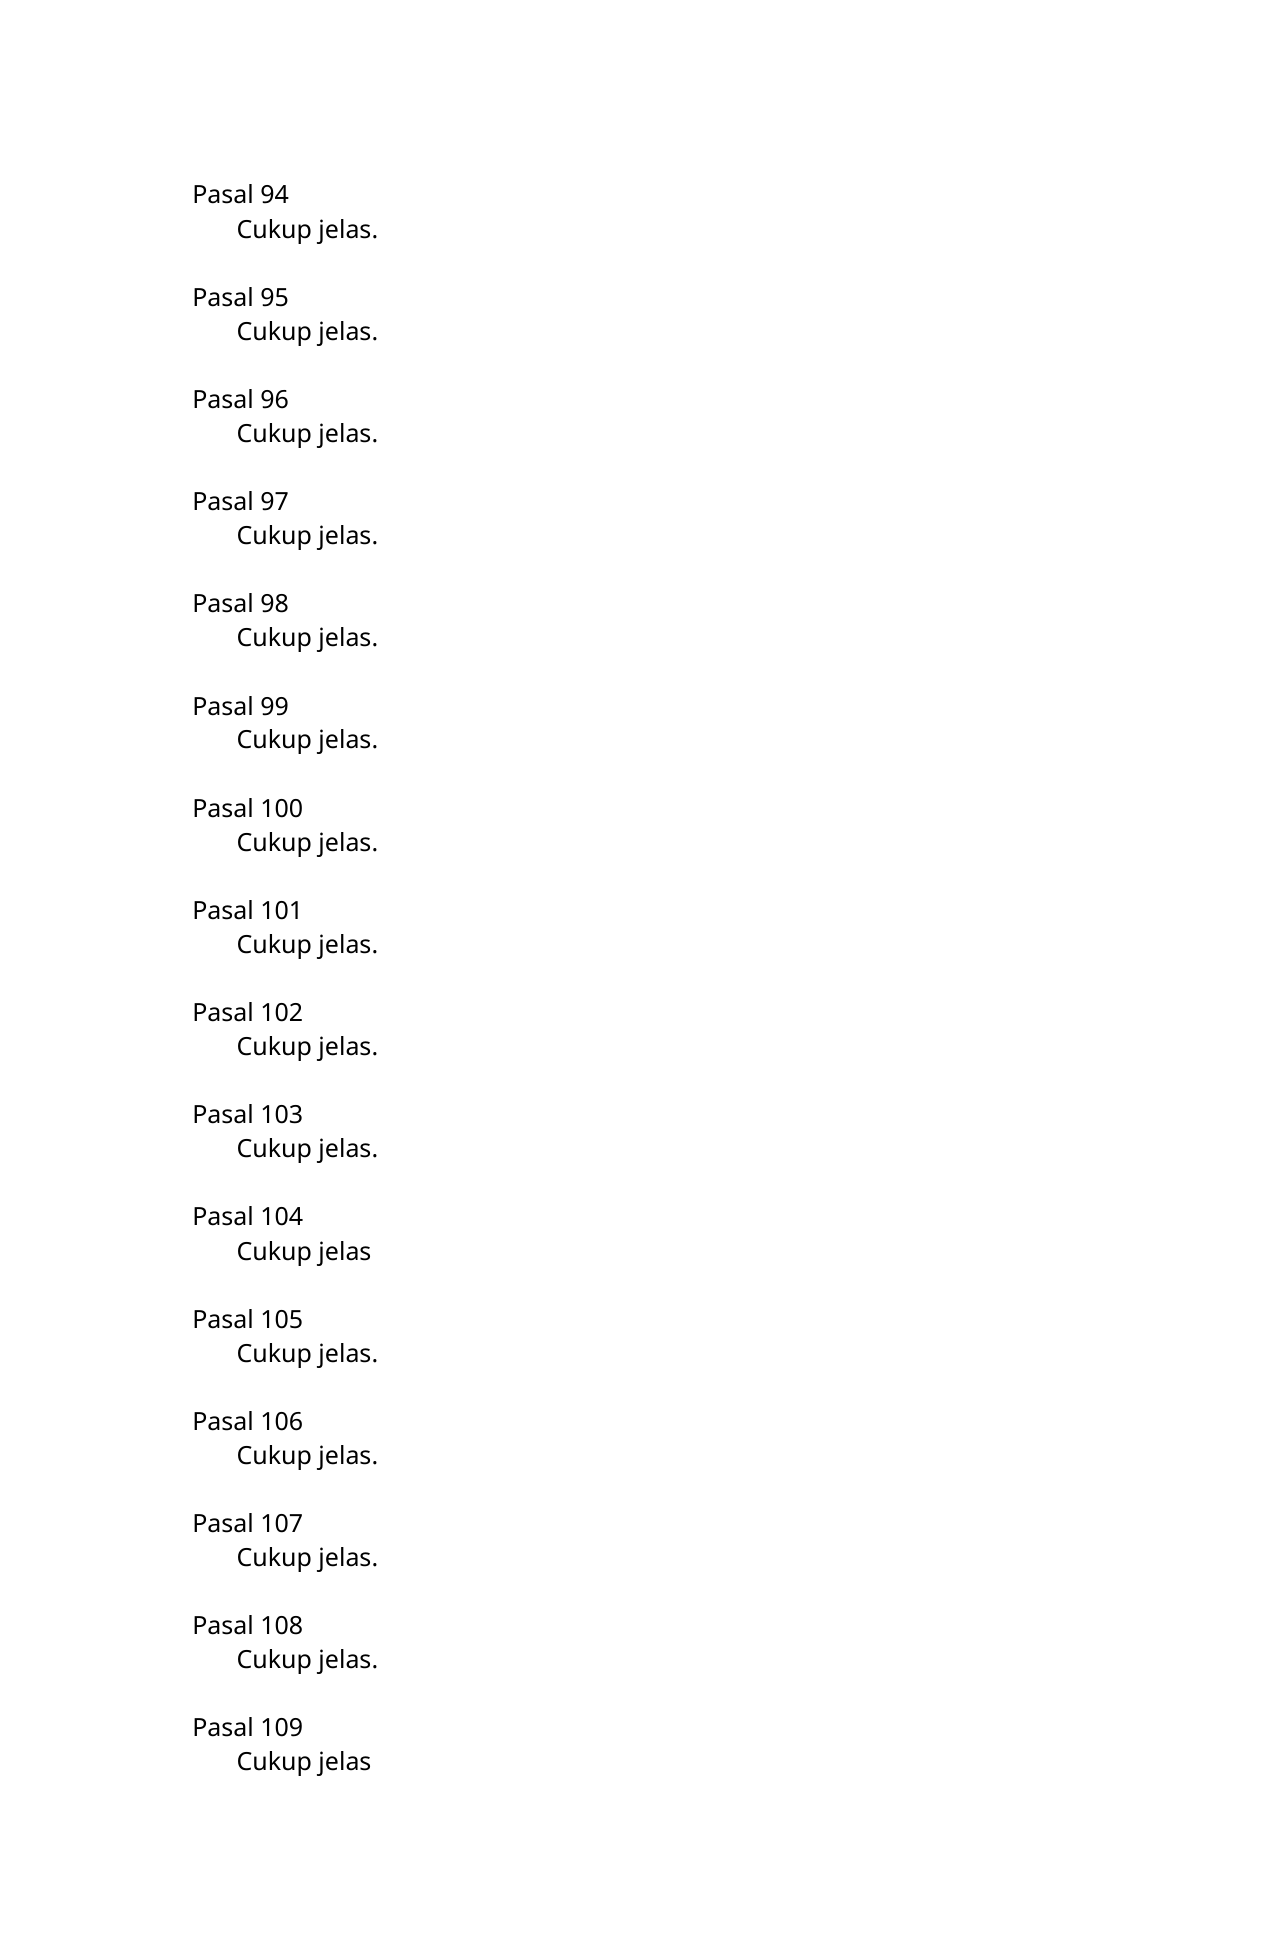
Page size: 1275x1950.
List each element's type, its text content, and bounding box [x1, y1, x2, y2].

text Cukup jelas. [192, 211, 1137, 245]
text Cukup jelas [192, 1744, 1137, 1778]
text Cukup jelas [184, 1233, 1137, 1267]
text Pasal 106 [192, 1403, 1137, 1437]
text Pasal 97 [192, 484, 1137, 518]
text Pasal 103 [192, 1097, 1137, 1131]
text Cukup jelas. [192, 722, 1137, 756]
text Cukup jelas. [192, 518, 1137, 552]
text Pasal 100 [192, 790, 1137, 824]
text Pasal 96 [192, 382, 1137, 416]
text Cukup jelas. [192, 1029, 1137, 1063]
text Cukup jelas. [192, 1642, 1137, 1676]
text Cukup jelas. [192, 927, 1137, 961]
text Cukup jelas. [192, 313, 1137, 347]
text Cukup jelas. [192, 1131, 1137, 1165]
text Pasal 99 [192, 688, 1137, 722]
text Cukup jelas. [192, 1335, 1137, 1369]
text Cukup jelas. [192, 1540, 1137, 1574]
text Pasal 109 [192, 1710, 1137, 1744]
text Pasal 107 [192, 1506, 1137, 1540]
text Pasal 108 [192, 1608, 1137, 1642]
text Pasal 95 [192, 279, 1137, 313]
text Pasal 98 [192, 586, 1137, 620]
text Pasal 105 [192, 1301, 1137, 1335]
text Pasal 104 [192, 1199, 1137, 1233]
text Cukup jelas. [192, 1437, 1137, 1472]
text Pasal 101 [192, 892, 1137, 927]
text Pasal 94 [192, 177, 1137, 211]
text Cukup jelas. [192, 824, 1137, 858]
text Cukup jelas. [192, 620, 1137, 654]
text Pasal 102 [192, 995, 1137, 1029]
text Cukup jelas. [192, 416, 1137, 450]
